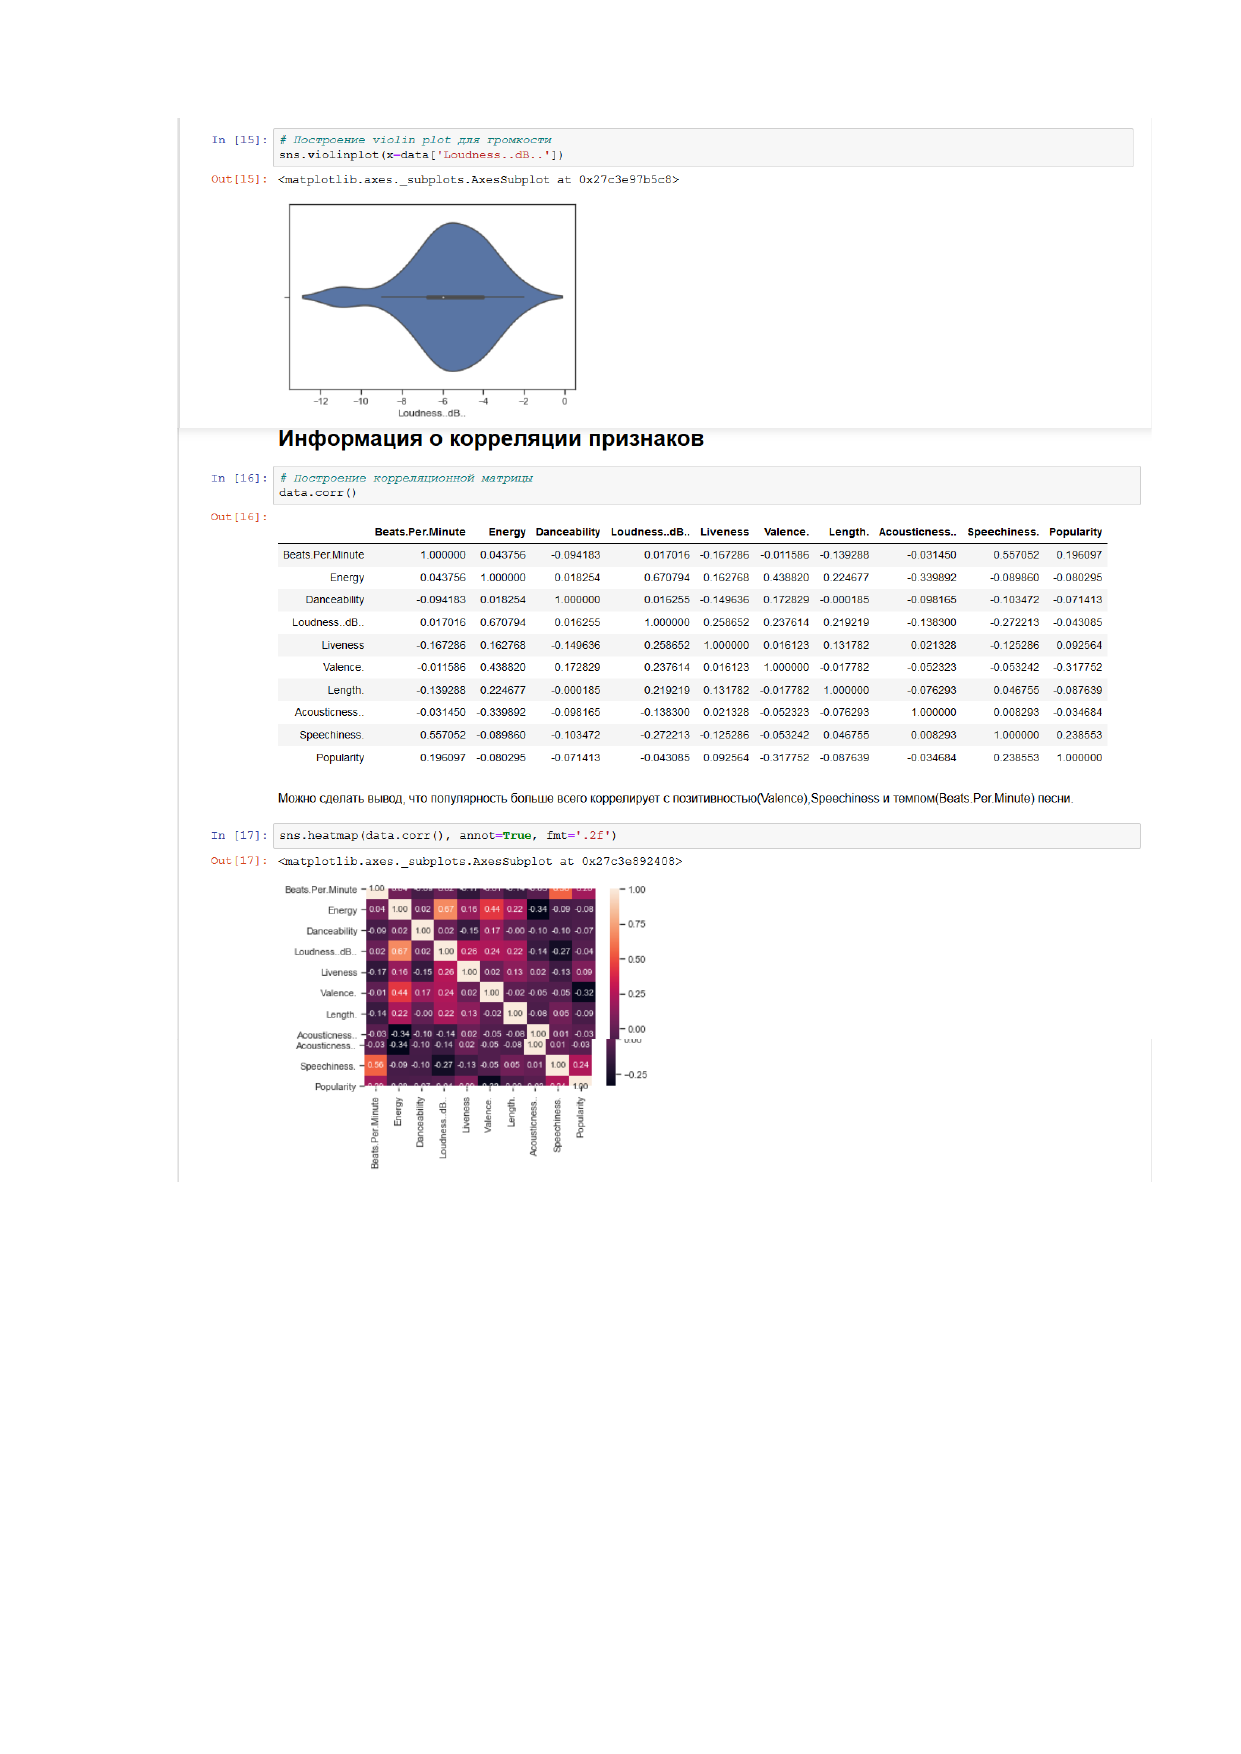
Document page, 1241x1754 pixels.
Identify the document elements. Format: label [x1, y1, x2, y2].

picture [177, 118, 1152, 1182]
